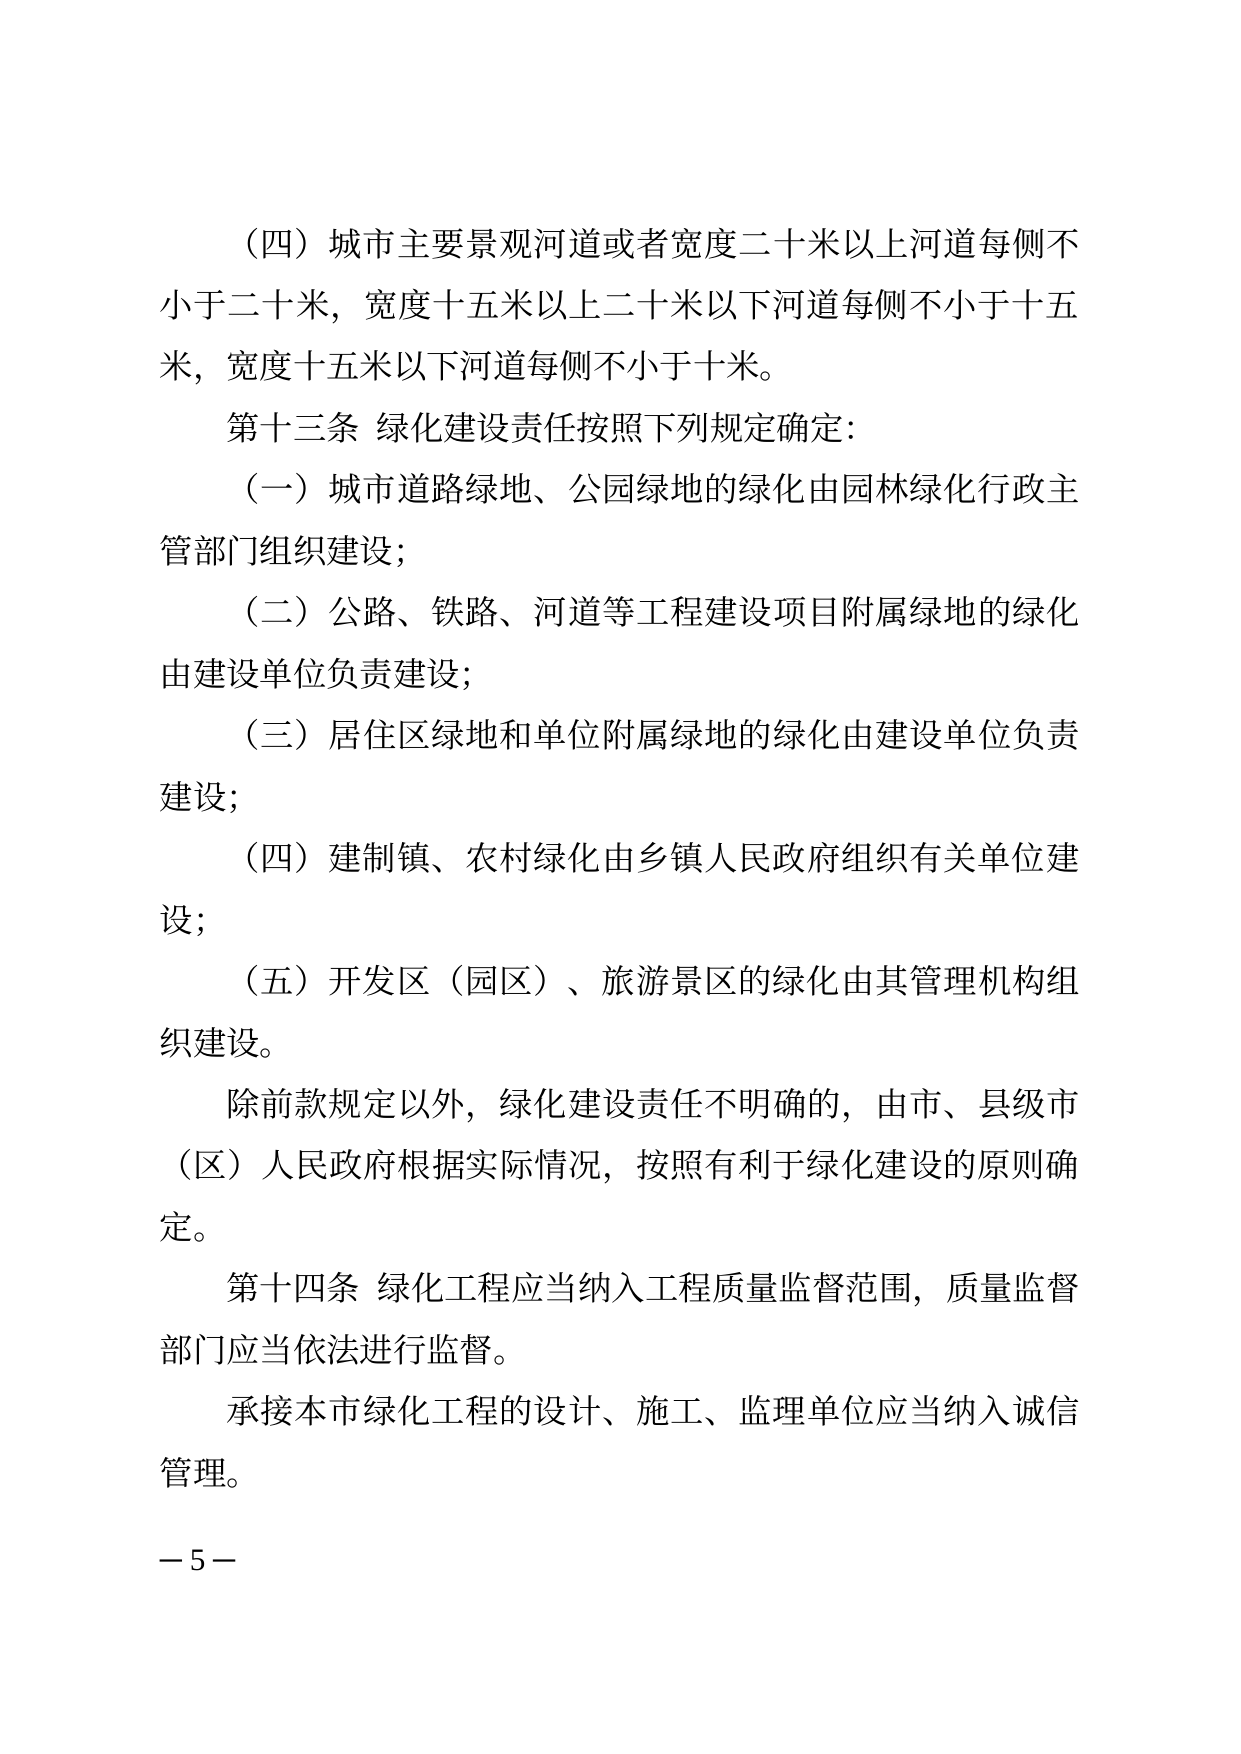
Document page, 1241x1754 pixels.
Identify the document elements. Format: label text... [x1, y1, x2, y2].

text （一）城市道路绿地、公园绿地的绿化由园林绿化行政主管部门组织建设； [159, 453, 1081, 576]
text 承接本市绿化工程的设计、施工、监理单位应当纳入诚信管理。 [159, 1374, 1081, 1497]
text 除前款规定以外，绿化建设责任不明确的，由市、县级市（区）人民政府根据实际情况，按照有利于绿化建设的原则确定。 [159, 1067, 1081, 1252]
text （四）建制镇、农村绿化由乡镇人民政府组织有关单位建设； [159, 821, 1081, 944]
text （四）城市主要景观河道或者宽度二十米以上河道每侧不小于二十米，宽度十五米以上二十米以下河道每侧不小于十五米，宽度十五米以下河道每侧不小于十米。 [159, 207, 1081, 391]
text 第十三条 绿化建设责任按照下列规定确定： [159, 391, 1081, 453]
text （二）公路、铁路、河道等工程建设项目附属绿地的绿化由建设单位负责建设； [159, 576, 1081, 698]
text （三）居住区绿地和单位附属绿地的绿化由建设单位负责建设； [159, 698, 1081, 821]
text （五）开发区（园区）、旅游景区的绿化由其管理机构组织建设。 [159, 944, 1081, 1067]
text 第十四条 绿化工程应当纳入工程质量监督范围，质量监督部门应当依法进行监督。 [159, 1252, 1081, 1374]
